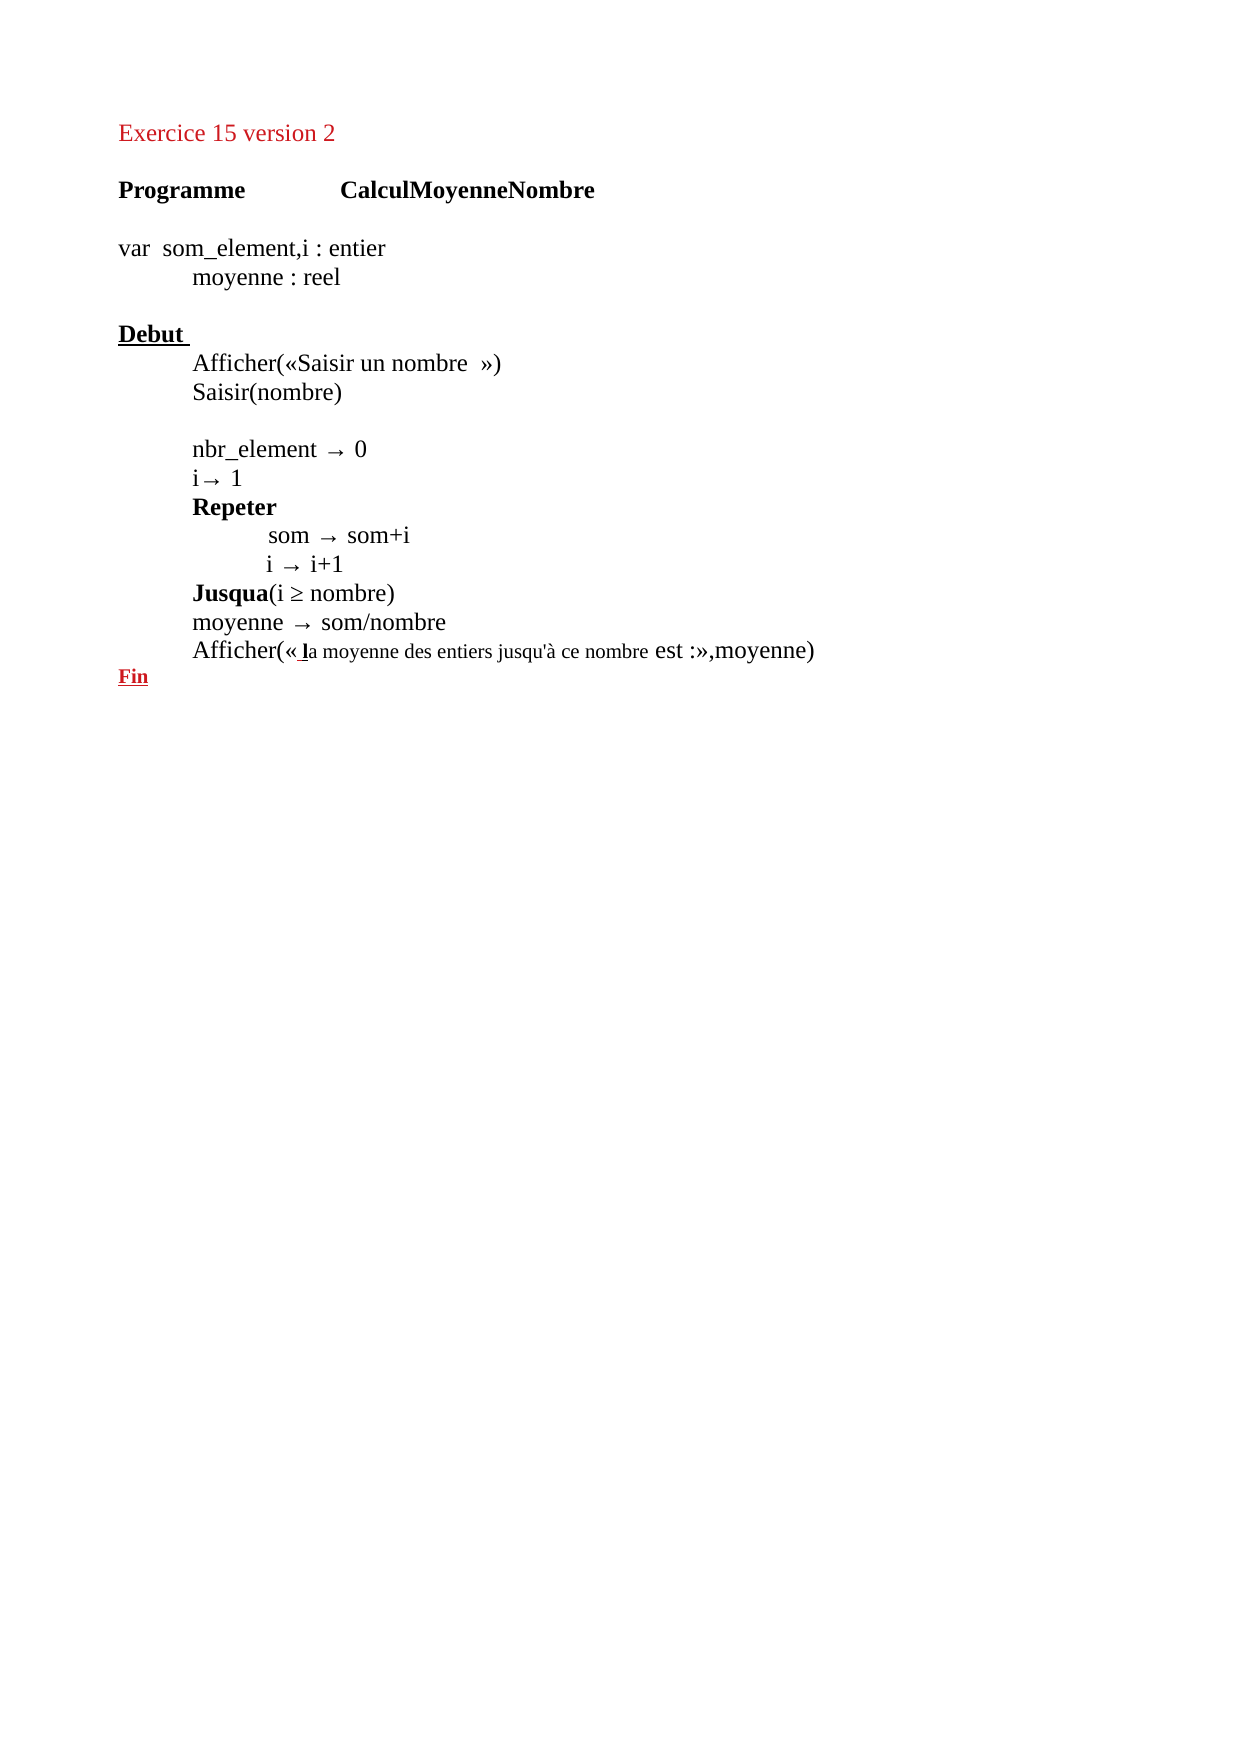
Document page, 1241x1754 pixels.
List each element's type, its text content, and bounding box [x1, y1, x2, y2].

text Afficher(« la moyenne des entiers jusqu'à ce nombre est :»,moyenne) [118, 636, 1122, 664]
text Saisir(nombre) [118, 377, 1122, 406]
text Exercice 15 version 2 [118, 118, 1122, 147]
text i→ 1 [118, 463, 1122, 492]
text i → i+1 [118, 549, 1122, 578]
text Jusqua(i ≥ nombre) [118, 578, 1122, 607]
text Afficher(«Saisir un nombre ») [118, 348, 1122, 377]
text var som_element,i : entier [118, 233, 1122, 262]
text nbr_element → 0 [118, 434, 1122, 463]
text Repeter [118, 492, 1122, 521]
text som → som+i [118, 521, 1122, 549]
text moyenne : reel [118, 262, 1122, 291]
text Fin [118, 664, 1122, 688]
text moyenne → som/nombre [118, 607, 1122, 636]
text Programme CalculMoyenneNombre [118, 176, 1122, 204]
text Debut [118, 319, 1122, 348]
